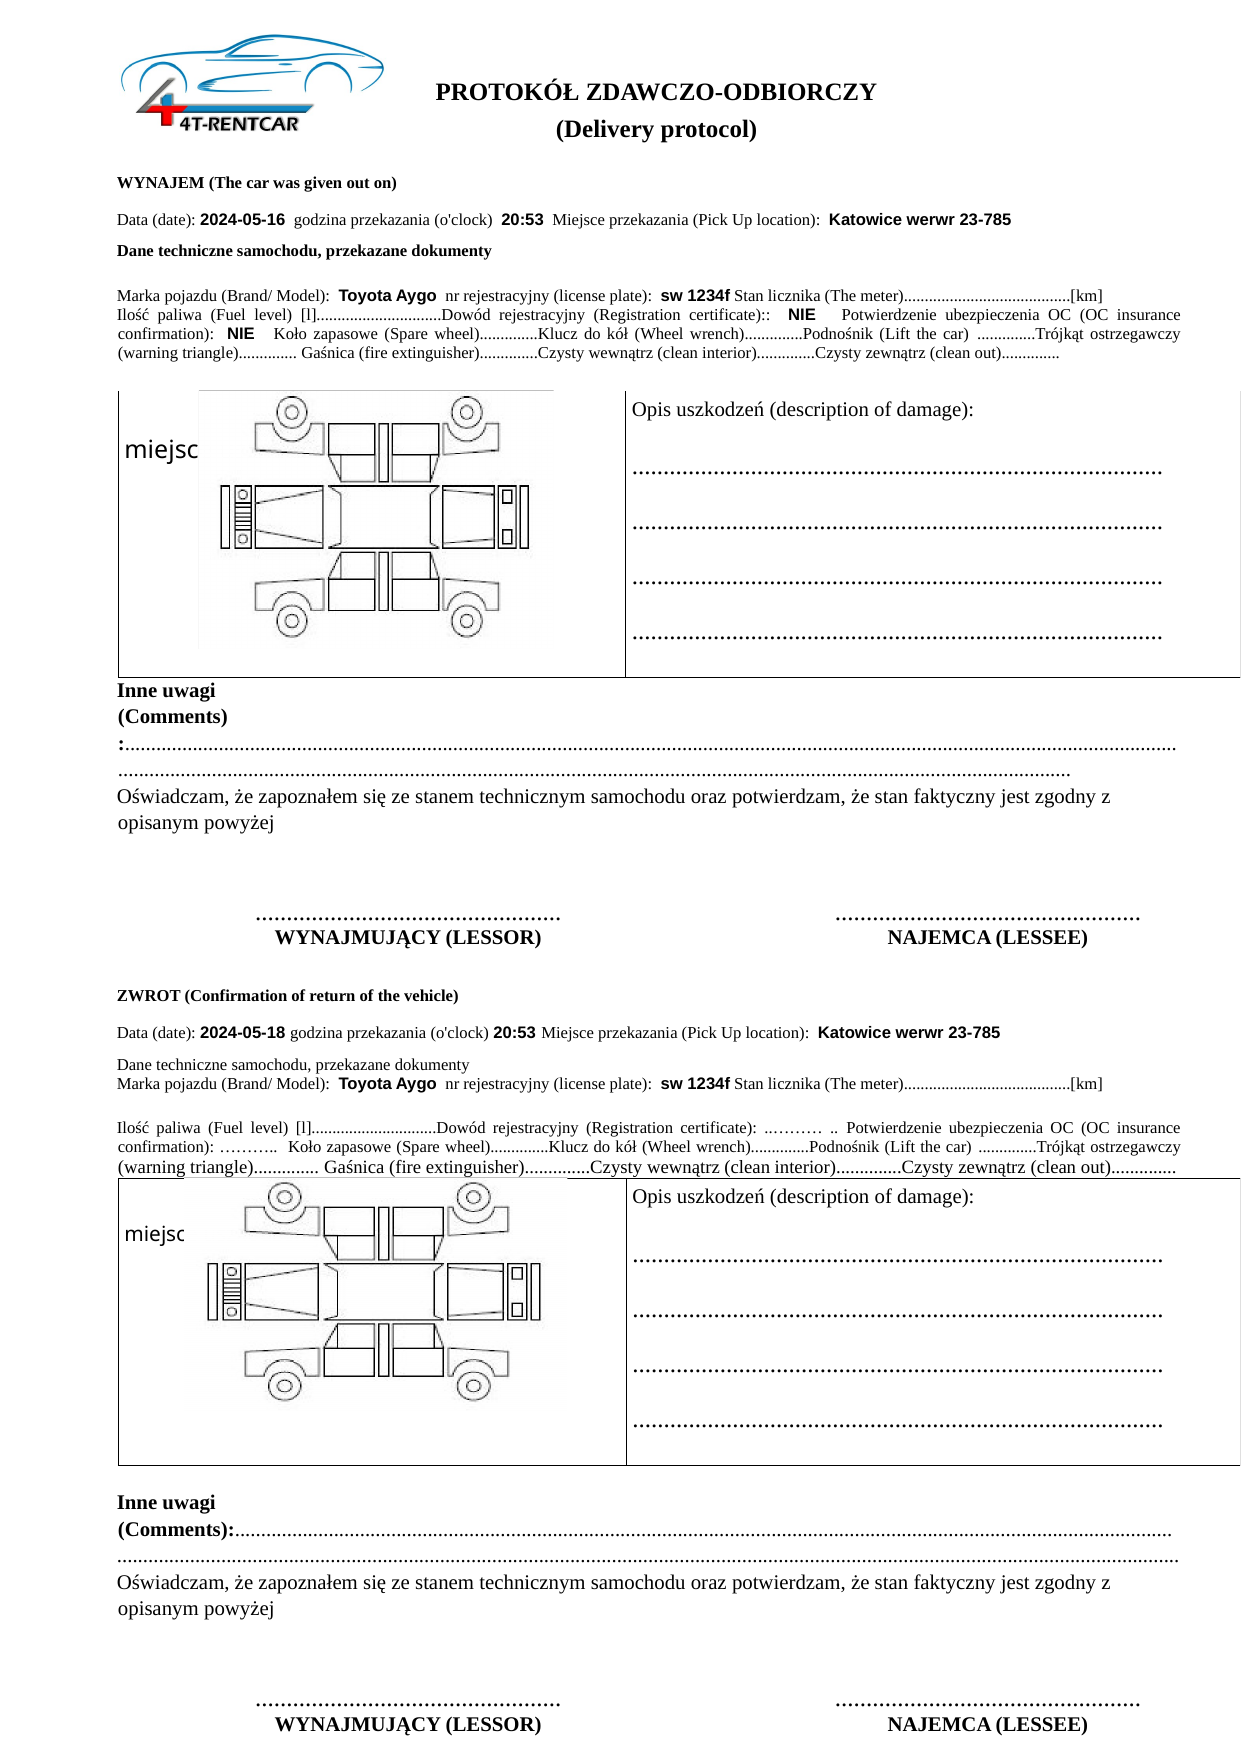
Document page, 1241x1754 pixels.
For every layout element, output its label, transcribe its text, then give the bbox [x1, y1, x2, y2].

picture [183, 1177, 568, 1411]
text (Delivery protocol) [131, 114, 1181, 143]
picture [198, 390, 554, 649]
text WYNAJEM (The car was given out on) [117, 173, 1181, 192]
text Ilość paliwa (Fuel level) [l]..............................Dowód rejestracyjny (Registration certificate): ..……… .. Potwierdzenie ubezpieczenia OC (OC insurance confirmation): ……….. Koło zapasowe (Spare wheel)..............Klucz do kół (Wheel wrench)..............Podnośnik (Lift the car) ..............Trójkąt ostrzegawczy (warning triangle).............. Gaśnica (fire extinguisher)..............Czysty wewnątrz (clean interior)..............Czysty zewnątrz (clean out).............. [117, 1118, 1181, 1178]
picture [118, 32, 387, 132]
text Inne uwagi (Comments):................................................................................................................................................................................................................................................................................................................................................................................................. [117, 678, 1181, 781]
text Data (date): 2024-05-16 godzina przekazania (o'clock) 20:53 Miejsce przekazania (Pick Up location): Katowice werwr 23-785 [117, 209, 1211, 228]
text PROTOKÓŁ ZDAWCZO-ODBIORCZY [387, 77, 1181, 106]
text Inne uwagi (Comments):.................................................................................................................................................................................... [117, 1490, 1181, 1541]
table_header miejsce uszkodzenia- X [119, 391, 625, 677]
text ZWROT (Confirmation of return of the vehicle) [117, 986, 1181, 1005]
text Oświadczam, że zapoznałem się ze stanem technicznym samochodu oraz potwierdzam, że stan faktyczny jest zgodny z opisanym powyżej [117, 1570, 1181, 1620]
text Marka pojazdu (Brand/ Model): Toyota Aygo nr rejestracyjny (license plate): sw 1234f Stan licznika (The meter)........................................[km] [117, 285, 1181, 304]
text Dane techniczne samochodu, przekazane dokumenty [117, 1054, 1181, 1074]
text Ilość paliwa (Fuel level) [l]..............................Dowód rejestracyjny (Registration certificate):: NIE Potwierdzenie ubezpieczenia OC (OC insurance confirmation): NIE Koło zapasowe (Spare wheel)..............Klucz do kół (Wheel wrench)..............Podnośnik (Lift the car) ..............Trójkąt ostrzegawczy (warning triangle).............. Gaśnica (fire extinguisher)..............Czysty wewnątrz (clean interior)..............Czysty zewnątrz (clean out).............. [117, 304, 1181, 362]
table_header Opis uszkodzeń (description of damage): ..................................................................................... ..................................................................................... ..................................................................................... ..................................................................................... [626, 391, 1240, 677]
table_header Opis uszkodzeń (description of damage): ..................................................................................... ..................................................................................... ..................................................................................... ..................................................................................... [627, 1179, 1240, 1465]
table_header ................................................. WYNAJMUJĄCY (LESSOR) [255, 897, 834, 949]
table_header miejsce uszkodzenia- X [119, 1179, 626, 1465]
table_header ................................................. NAJEMCA (LESSEE) [835, 897, 1141, 949]
text Dane techniczne samochodu, przekazane dokumenty [117, 241, 1181, 260]
table_header ................................................. WYNAJMUJĄCY (LESSOR) [255, 1683, 834, 1736]
table_header ................................................. NAJEMCA (LESSEE) [835, 1683, 1141, 1736]
text ............................................................................................................................................................................................................ [117, 1543, 1181, 1567]
text Marka pojazdu (Brand/ Model): Toyota Aygo nr rejestracyjny (license plate): sw 1234f Stan licznika (The meter)........................................[km] [117, 1074, 1181, 1093]
text Data (date): 2024-05-18 godzina przekazania (o'clock) 20:53 Miejsce przekazania (Pick Up location): Katowice werwr 23-785 [117, 1023, 1211, 1042]
text Oświadczam, że zapoznałem się ze stanem technicznym samochodu oraz potwierdzam, że stan faktyczny jest zgodny z opisanym powyżej [117, 783, 1181, 834]
